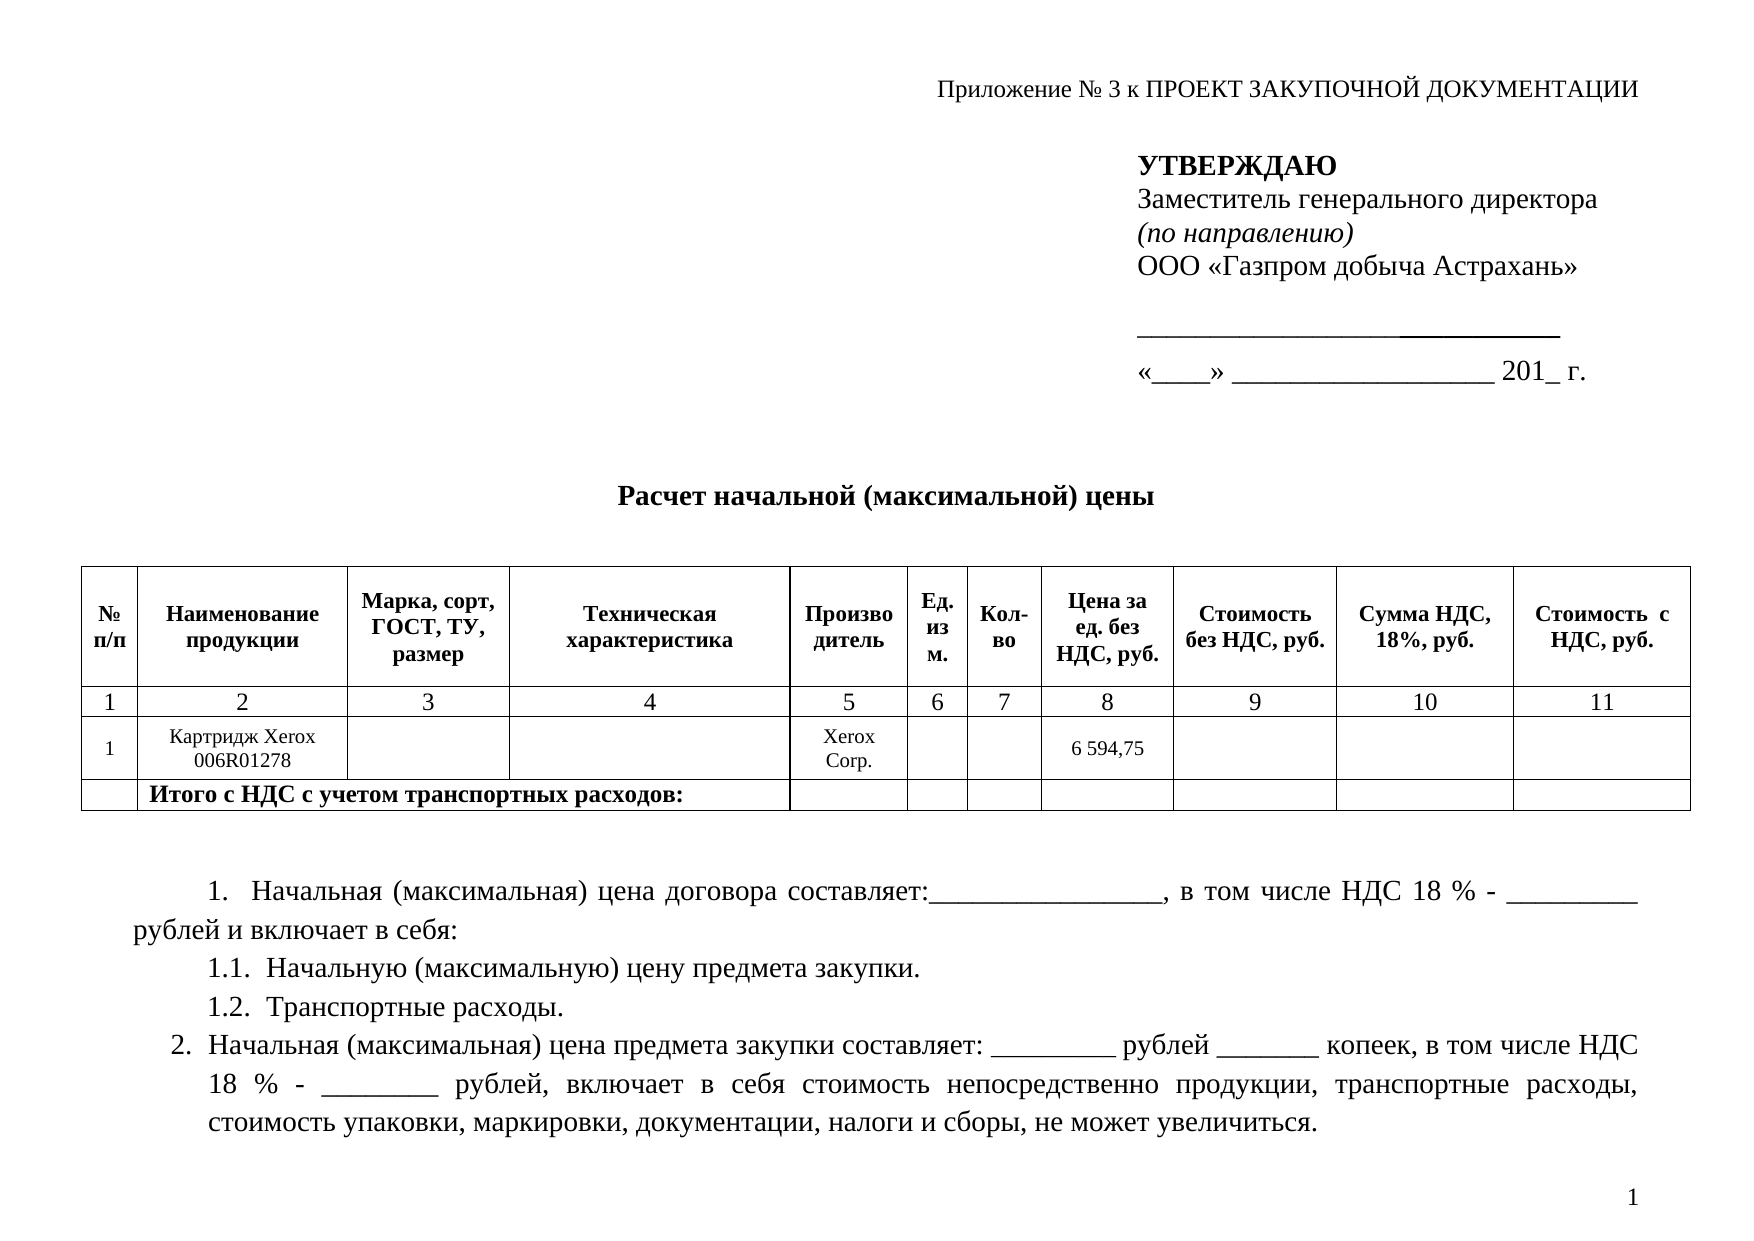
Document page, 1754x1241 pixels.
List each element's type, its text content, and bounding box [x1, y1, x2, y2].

text (по направлению) [1137, 215, 1639, 248]
table_header Сумма НДС, 18%, руб. [1337, 567, 1513, 686]
table_cell 2 [138, 687, 347, 716]
table_cell 9 [1174, 687, 1336, 716]
table_header Марка, сорт, ГОСТ, ТУ, размер [348, 567, 509, 686]
text Заместитель генерального директора [1137, 181, 1639, 215]
table_cell [1514, 717, 1690, 778]
table_cell 6 [908, 687, 967, 716]
table_header Стоимость с НДС, руб. [1514, 567, 1690, 686]
list Начальную (максимальную) цену предмета закупки. [207, 950, 1639, 984]
table_cell [1337, 717, 1513, 778]
table_cell Итого с НДС с учетом транспортных расходов: [138, 780, 789, 810]
table_cell [968, 717, 1041, 778]
table_cell Xerox Corp. [791, 717, 907, 778]
table_cell Картридж Xerox 006R01278 [138, 717, 347, 778]
text УТВЕРЖДАЮ [1137, 148, 1639, 181]
table_header Цена за ед. без НДС, руб. [1042, 567, 1173, 686]
table_cell [968, 780, 1041, 810]
table_cell [348, 717, 509, 778]
table_header Техническая характеристика [510, 567, 789, 686]
table_header Кол-во [968, 567, 1041, 686]
table_cell 10 [1337, 687, 1513, 716]
text «____» __________________ 201_ г. [1137, 353, 1639, 386]
table_cell [1514, 780, 1690, 810]
table_cell [1174, 717, 1336, 778]
table_cell 8 [1042, 687, 1173, 716]
table_cell 1 [82, 687, 137, 716]
table_header Стоимость без НДС, руб. [1174, 567, 1336, 686]
table_header Произво дитель [791, 567, 907, 686]
table_cell [908, 780, 967, 810]
table_cell [908, 717, 967, 778]
table_cell [791, 780, 907, 810]
table_cell [1174, 780, 1336, 810]
table_cell [510, 717, 789, 778]
list Начальная (максимальная) цена договора составляет:________________, в том числе НДC 18 % - _________ рублей и включает в себя: [133, 873, 1639, 945]
table_cell [82, 780, 137, 810]
table_cell 6 594,75 [1042, 717, 1173, 778]
table_cell 7 [968, 687, 1041, 716]
table_cell 1 [82, 717, 137, 778]
text _____________________________ [1137, 307, 1639, 340]
text ООО «Газпром добыча Астрахань» [1137, 248, 1639, 282]
table_cell [1337, 780, 1513, 810]
table_cell 11 [1514, 687, 1690, 716]
table_cell [1042, 780, 1173, 810]
table_cell 5 [791, 687, 907, 716]
table_cell 3 [348, 687, 509, 716]
table_cell 4 [510, 687, 789, 716]
list Транспортные расходы. [207, 989, 1639, 1022]
table_header Наименование продукции [138, 567, 347, 686]
text Расчет начальной (максимальной) цены [133, 478, 1639, 512]
table_header Ед. изм. [908, 567, 967, 686]
list Начальная (максимальная) цена предмета закупки составляет: __________ рублей _______ копеек, в том числе НДC 18 % - ________ рублей, включает в себя стоимость непосредственно продукции, транспортные расходы, стоимость упаковки, маркировки, документации, налоги и сборы, не может увеличиться. [170, 1027, 1639, 1138]
table_header № п/п [82, 567, 137, 686]
